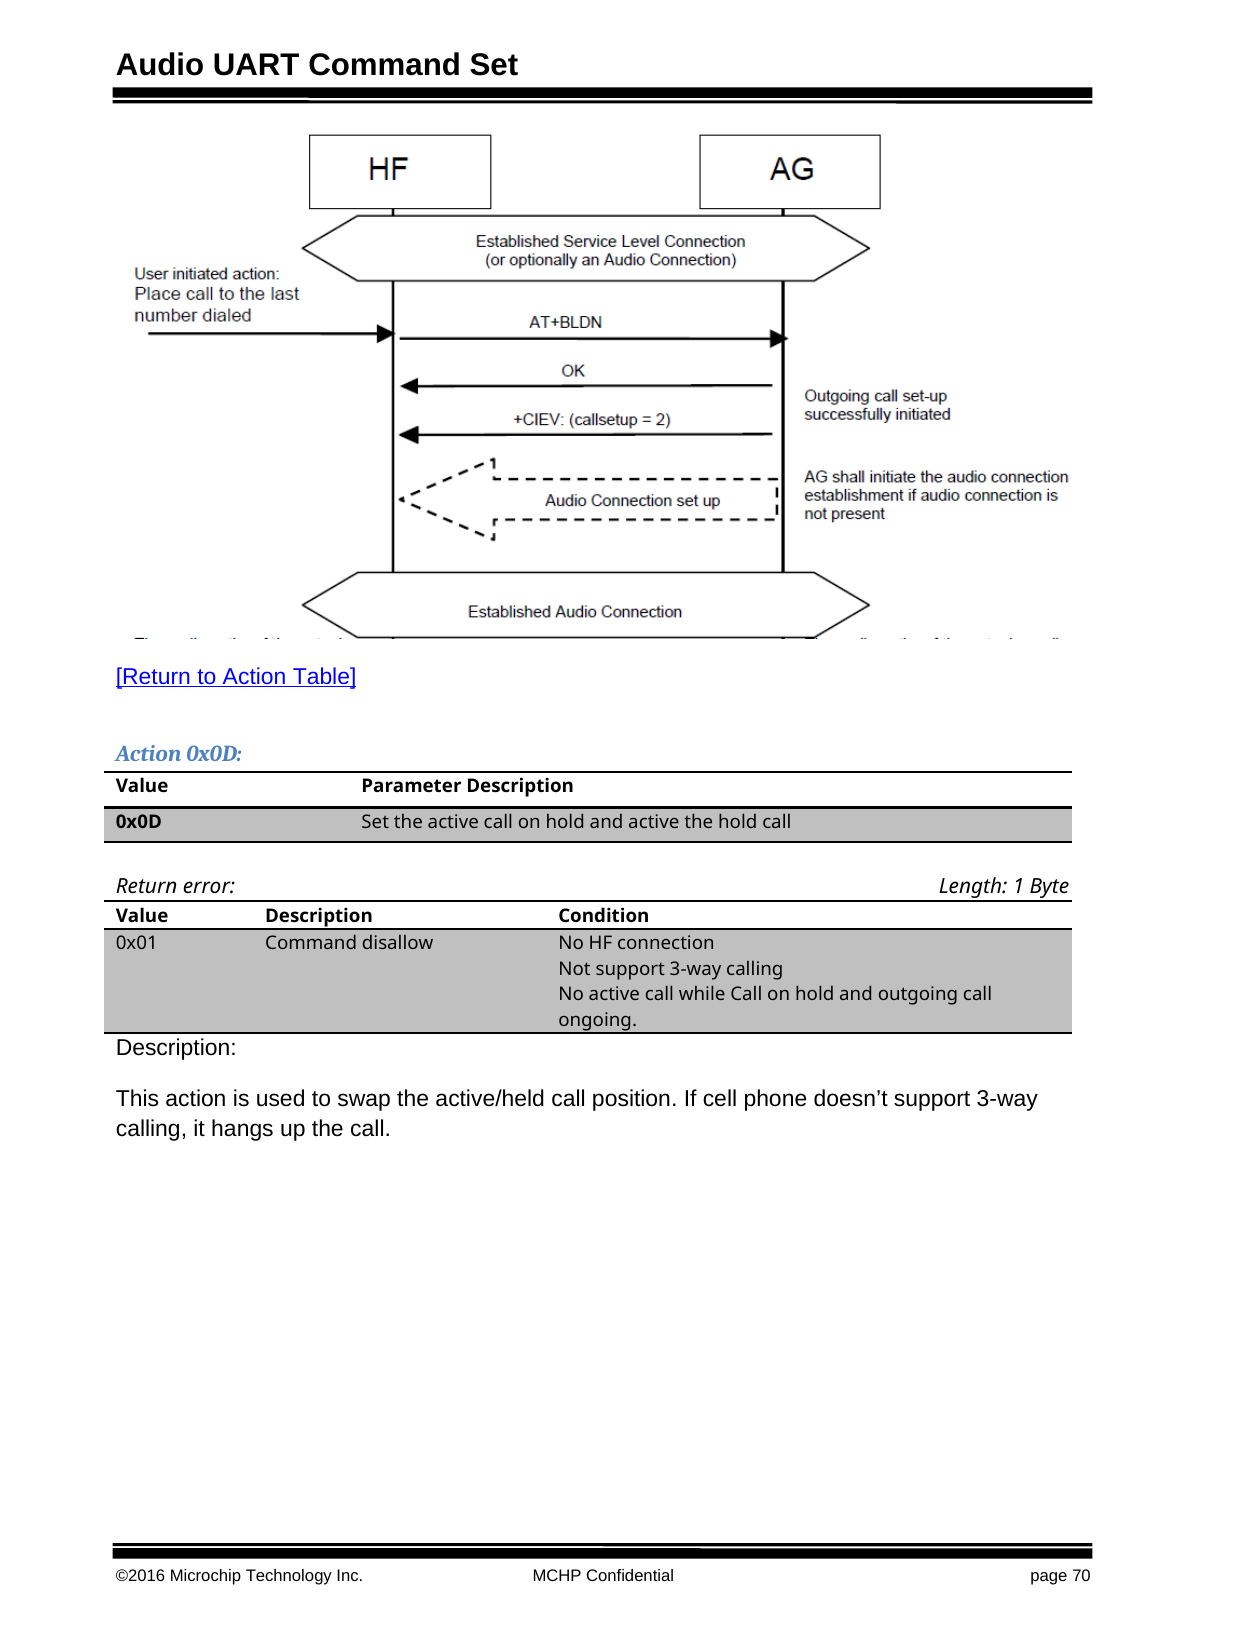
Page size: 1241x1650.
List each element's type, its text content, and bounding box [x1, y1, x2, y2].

text [Return to Action Table] [116, 663, 1090, 689]
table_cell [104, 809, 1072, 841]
text Return error: Length: 1 Byte [116, 871, 1090, 900]
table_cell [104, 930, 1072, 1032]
text This action is used to swap the active/held call position. If cell phone doesn’t support 3-way calling, it hangs up the call. [116, 1085, 1090, 1141]
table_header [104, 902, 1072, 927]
text Description: [116, 1034, 1090, 1060]
subtitle Action 0x0D: [116, 740, 1090, 767]
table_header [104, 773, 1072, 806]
picture [115, 112, 1091, 639]
